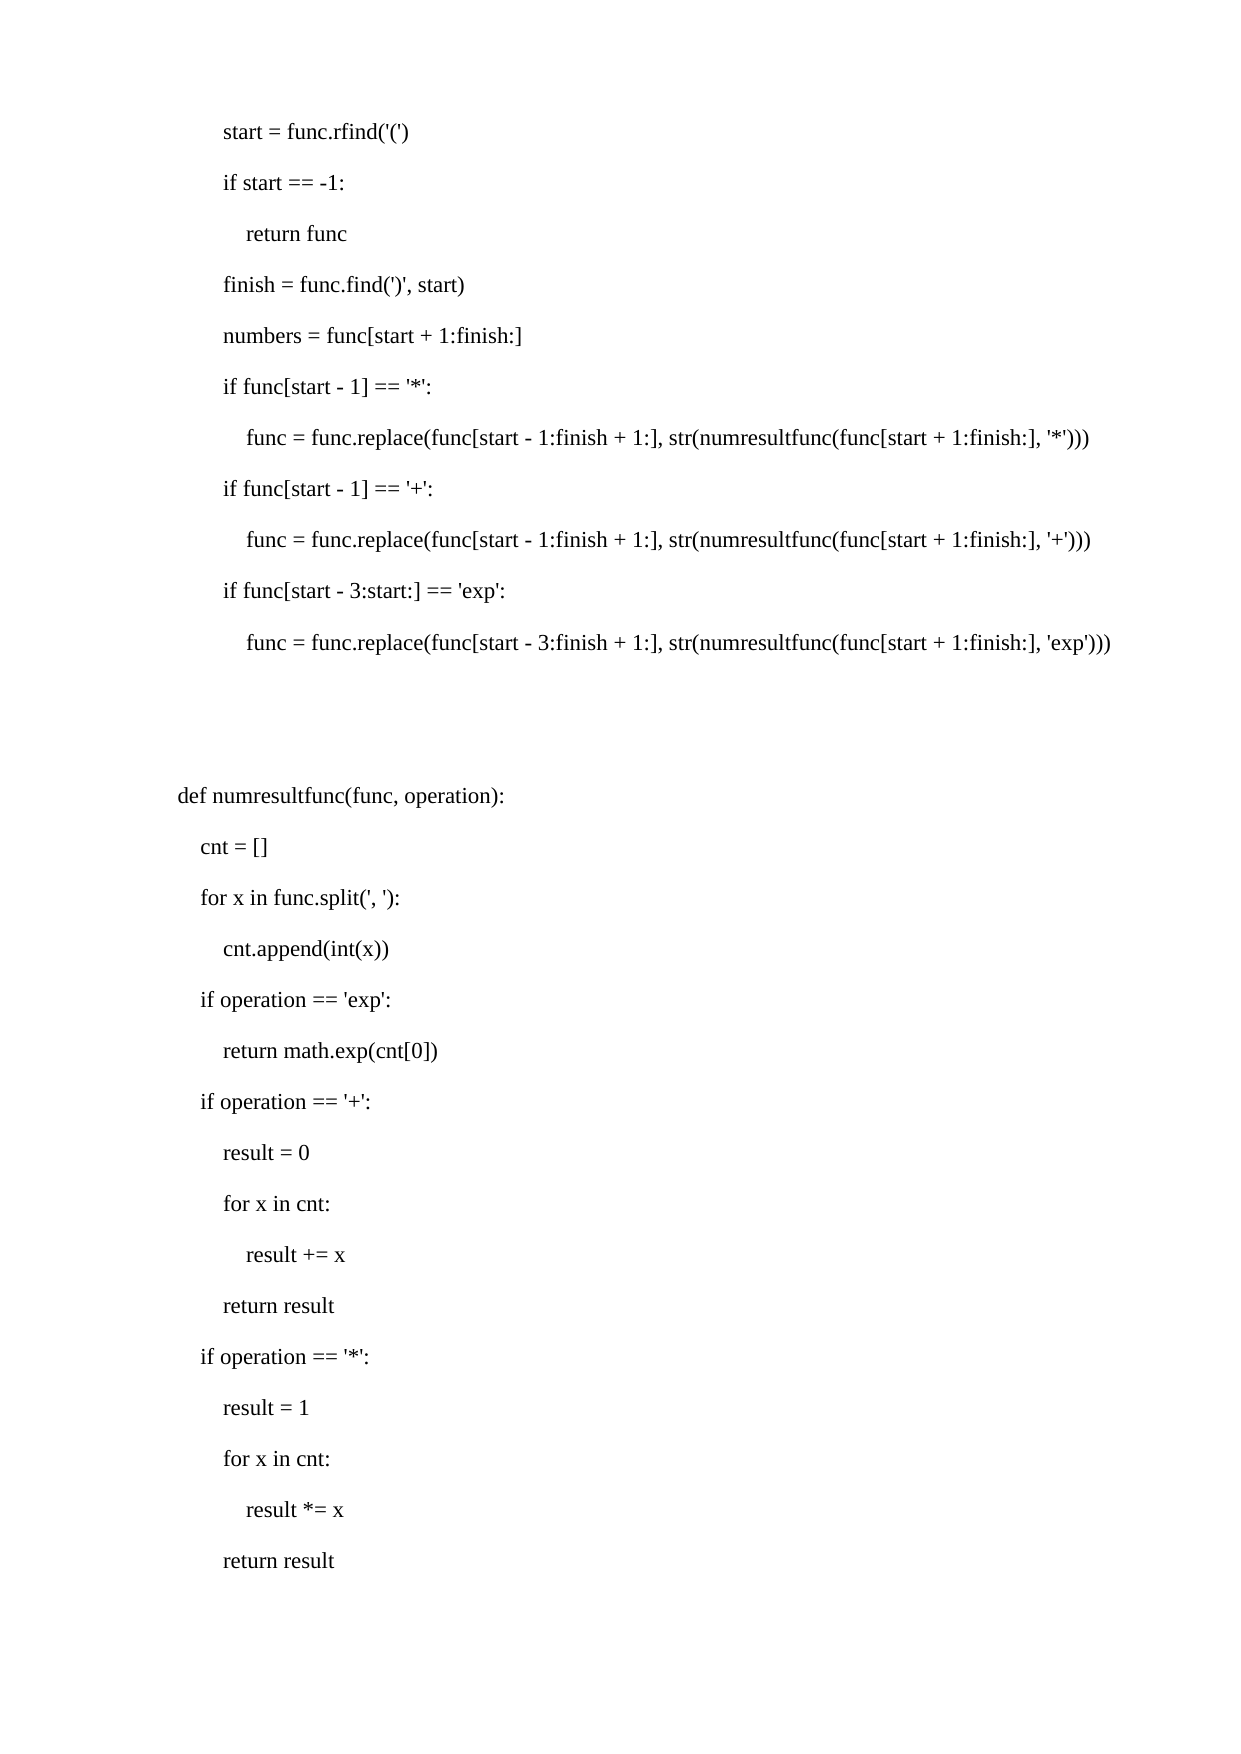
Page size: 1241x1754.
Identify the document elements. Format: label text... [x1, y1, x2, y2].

text result = 1 [177, 1394, 1152, 1421]
text return result [177, 1292, 1152, 1318]
text finish = func.find(')', start) [177, 271, 1152, 298]
text func = func.replace(func[start - 1:finish + 1:], str(numresultfunc(func[start + 1:finish:], '+'))) [177, 526, 1152, 553]
text return func [177, 220, 1152, 247]
text if operation == 'exp': [177, 986, 1152, 1012]
text if operation == '*': [177, 1343, 1152, 1369]
text result *= x [177, 1496, 1152, 1523]
text cnt = [] [177, 833, 1152, 859]
text numbers = func[start + 1:finish:] [177, 322, 1152, 349]
text func = func.replace(func[start - 1:finish + 1:], str(numresultfunc(func[start + 1:finish:], '*'))) [177, 424, 1152, 451]
text func = func.replace(func[start - 3:finish + 1:], str(numresultfunc(func[start + 1:finish:], 'exp'))) [177, 628, 1152, 655]
text result += x [177, 1241, 1152, 1267]
text for x in cnt: [177, 1445, 1152, 1472]
text return result [177, 1547, 1152, 1574]
text return math.exp(cnt[0]) [177, 1037, 1152, 1063]
text cnt.append(int(x)) [177, 935, 1152, 961]
text for x in cnt: [177, 1190, 1152, 1216]
text if operation == '+': [177, 1088, 1152, 1114]
text if start == -1: [177, 169, 1152, 196]
text result = 0 [177, 1139, 1152, 1165]
text if func[start - 1] == '*': [177, 373, 1152, 400]
text if func[start - 1] == '+': [177, 475, 1152, 502]
text for x in func.split(', '): [177, 884, 1152, 910]
text start = func.rfind('(') [177, 118, 1152, 144]
text def numresultfunc(func, operation): [177, 782, 1152, 808]
text if func[start - 3:start:] == 'exp': [177, 577, 1152, 604]
